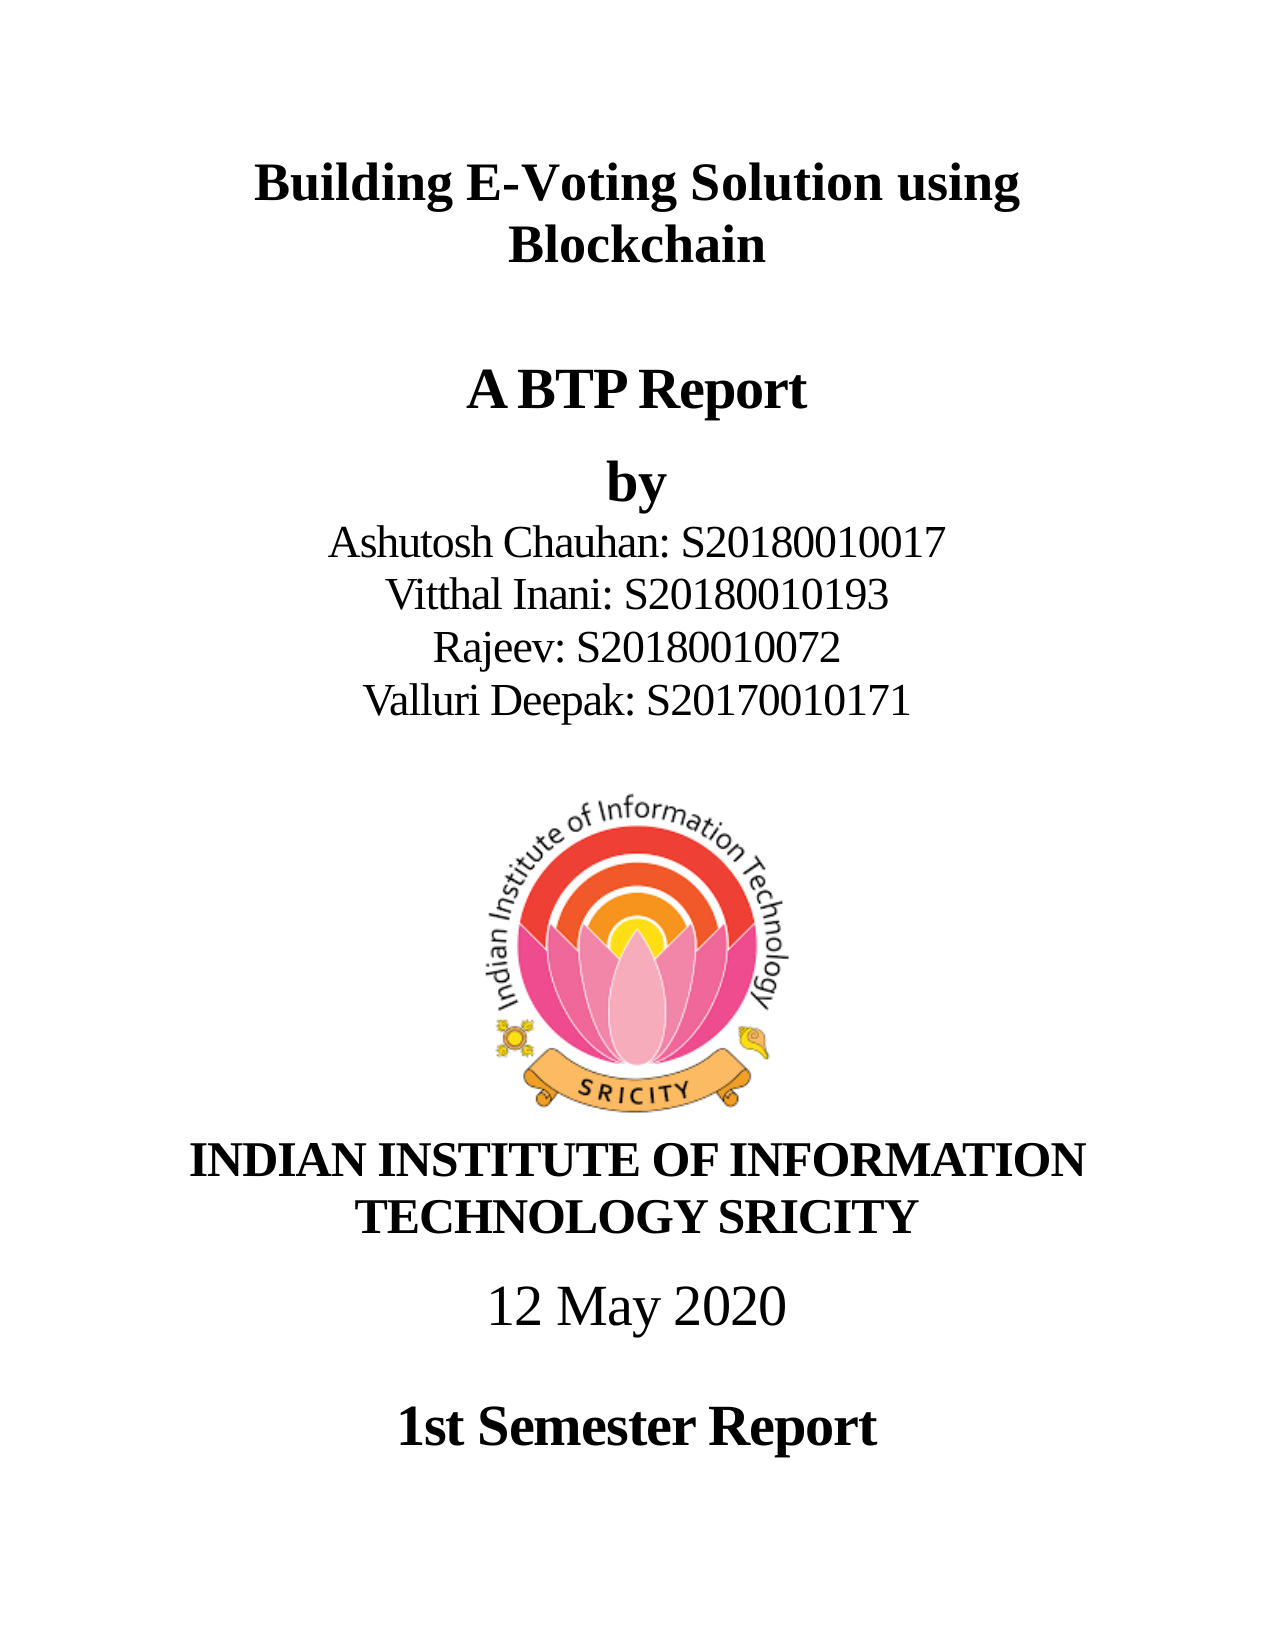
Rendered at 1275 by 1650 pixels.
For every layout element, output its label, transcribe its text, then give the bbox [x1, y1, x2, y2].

title Ashutosh Chauhan: S20180010017 [150, 514, 1125, 567]
title Vitthal Inani: S20180010193 [150, 567, 1125, 619]
title Valluri Deepak: S20170010171 [150, 672, 1125, 725]
title 1st Semester Report [150, 1390, 1125, 1457]
title by [150, 447, 1125, 514]
title Rajeev: S20180010072 [150, 619, 1125, 672]
picture [461, 777, 814, 1130]
title 12 May 2020 [150, 1271, 1125, 1338]
title INDIAN INSTITUTE OF INFORMATION TECHNOLOGY SRICITY [150, 1129, 1125, 1244]
title A BTP Report [150, 354, 1125, 421]
text Building E-Voting Solution using Blockchain [150, 150, 1125, 274]
